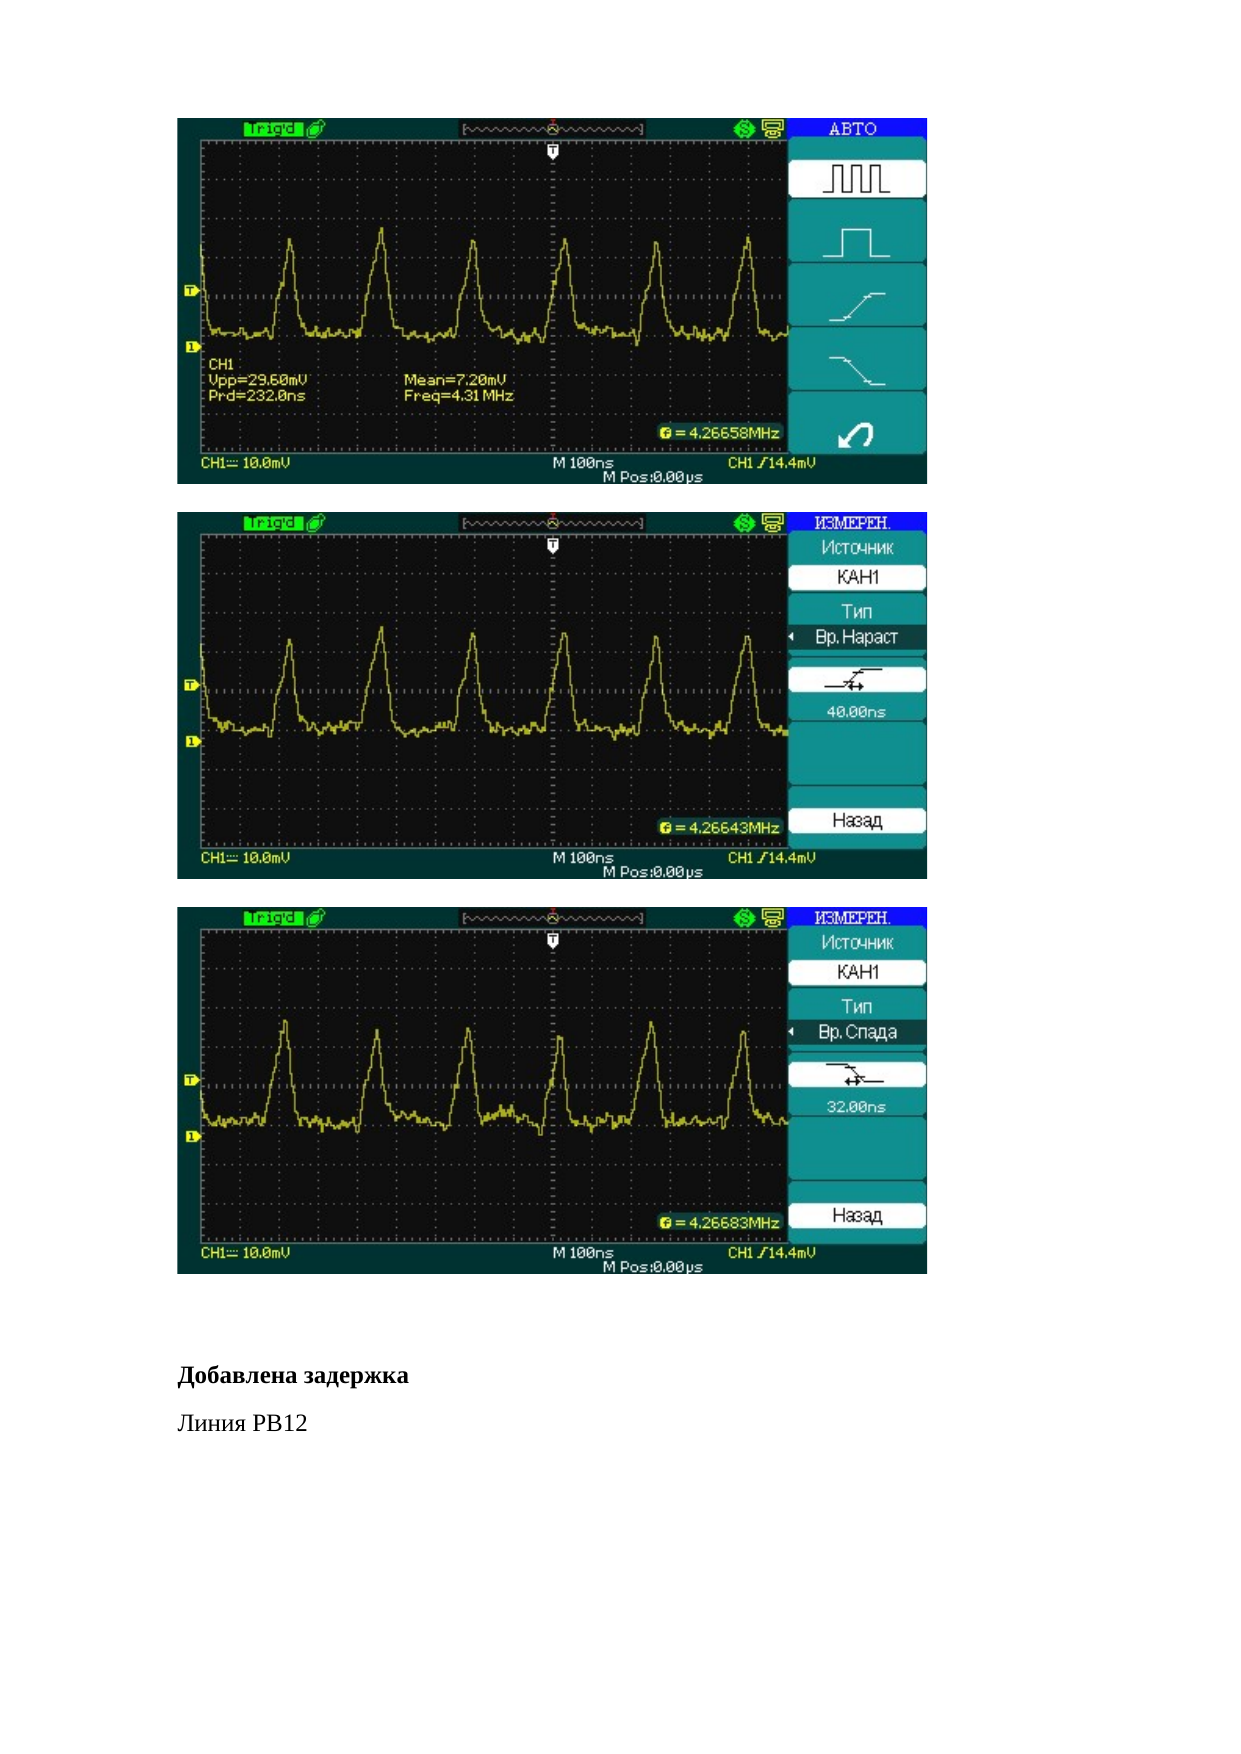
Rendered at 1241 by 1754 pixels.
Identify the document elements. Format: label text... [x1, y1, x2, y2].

text Линия PB12 [177, 1408, 1152, 1437]
picture [177, 907, 928, 1274]
picture [177, 118, 928, 484]
text Добавлена задержка [177, 1360, 1152, 1389]
picture [177, 512, 928, 879]
